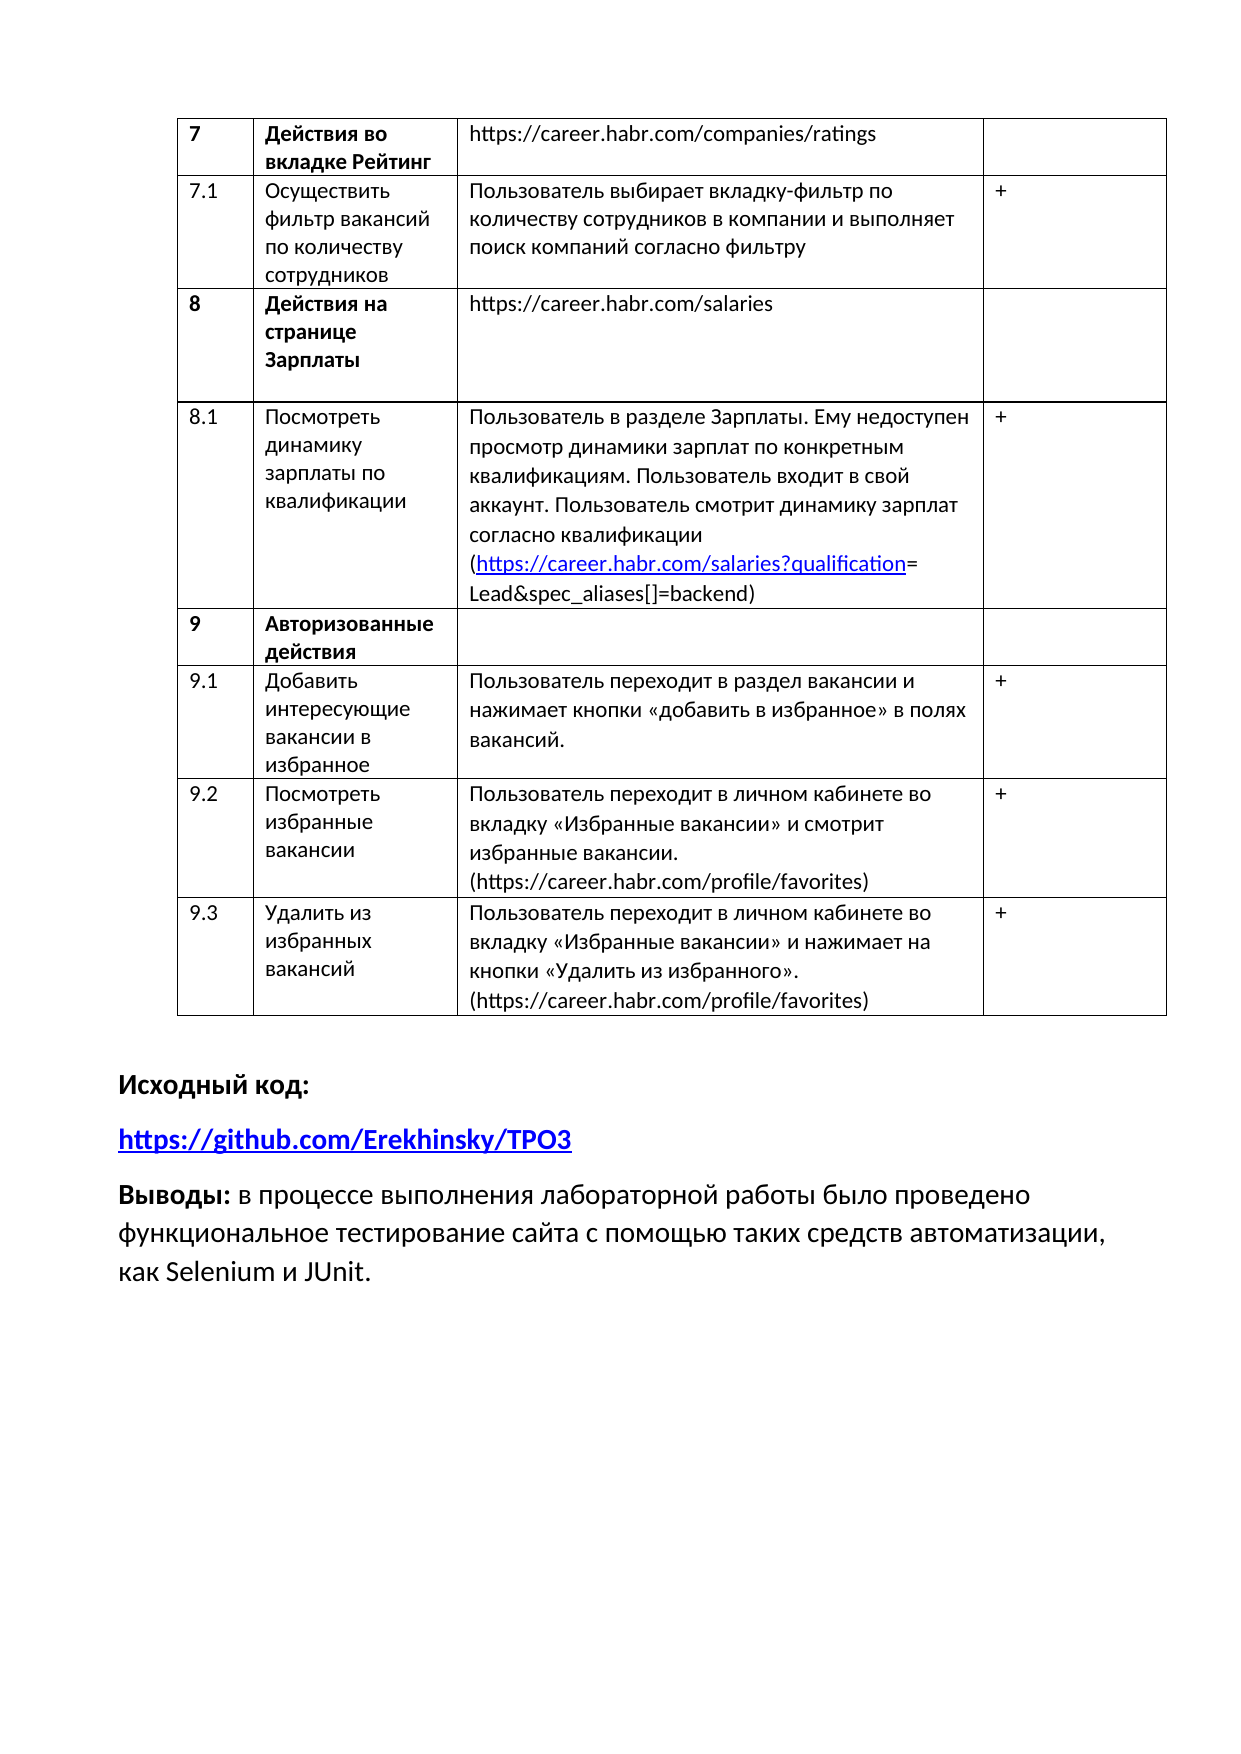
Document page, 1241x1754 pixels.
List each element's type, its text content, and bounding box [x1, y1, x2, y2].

text https://github.com/Erekhinsky/TPO3 [118, 1121, 1152, 1156]
table_cell Удалить из избранных вакансий [254, 898, 457, 1015]
table_cell 8 [178, 289, 253, 401]
table_cell https://career.habr.com/salaries [458, 289, 983, 401]
table_cell Пользователь переходит в раздел вакансии и нажимает кнопки «добавить в избранное» в полях вакансий. [458, 666, 983, 778]
table_cell Пользователь переходит в личном кабинете во вкладку «Избранные вакансии» и смотрит избранные вакансии. (https://career.habr.com/profile/favorites) [458, 779, 983, 897]
table_cell + [984, 779, 1166, 897]
table_cell 8.1 [178, 403, 253, 608]
table_cell + [984, 176, 1166, 288]
table_cell Пользователь в разделе Зарплаты. Ему недоступен просмотр динамики зарплат по конкретным квалификациям. Пользователь входит в свой аккаунт. Пользователь смотрит динамику зарплат согласно квалификации (https://career.habr.com/salaries?qualification= Lead&spec_aliases[]=backend) [458, 403, 983, 608]
table_cell Пользователь переходит в личном кабинете во вкладку «Избранные вакансии» и нажимает на кнопки «Удалить из избранного». (https://career.habr.com/profile/favorites) [458, 898, 983, 1015]
table_cell [458, 609, 983, 665]
table_cell 9.1 [178, 666, 253, 778]
table_cell [984, 289, 1166, 401]
table_cell 9 [178, 609, 253, 665]
table_cell Посмотреть динамику зарплаты по квалификации [254, 403, 457, 608]
table_cell Авторизованные действия [254, 609, 457, 665]
table_cell 9.3 [178, 898, 253, 1015]
table_cell + [984, 898, 1166, 1015]
table_cell Посмотреть избранные вакансии [254, 779, 457, 897]
text Выводы: в процессе выполнения лабораторной работы было проведено функциональное тестирование сайта с помощью таких средств автоматизации, как Selenium и JUnit. [118, 1176, 1152, 1288]
table_cell 7 [178, 119, 253, 175]
table_cell Действия во вкладке Рейтинг [254, 119, 457, 175]
table_cell 9.2 [178, 779, 253, 897]
table_cell [984, 119, 1166, 175]
table_cell + [984, 403, 1166, 608]
table_cell Пользователь выбирает вкладку-фильтр по количеству сотрудников в компании и выполняет поиск компаний согласно фильтру [458, 176, 983, 288]
table_cell Добавить интересующие вакансии в избранное [254, 666, 457, 778]
table_cell [984, 609, 1166, 665]
text Исходный код: [118, 1066, 1152, 1101]
table_cell Действия на странице Зарплаты [254, 289, 457, 401]
table_cell Осуществить фильтр вакансий по количеству сотрудников [254, 176, 457, 288]
table_cell https://career.habr.com/companies/ratings [458, 119, 983, 175]
table_cell + [984, 666, 1166, 778]
table_cell 7.1 [178, 176, 253, 288]
